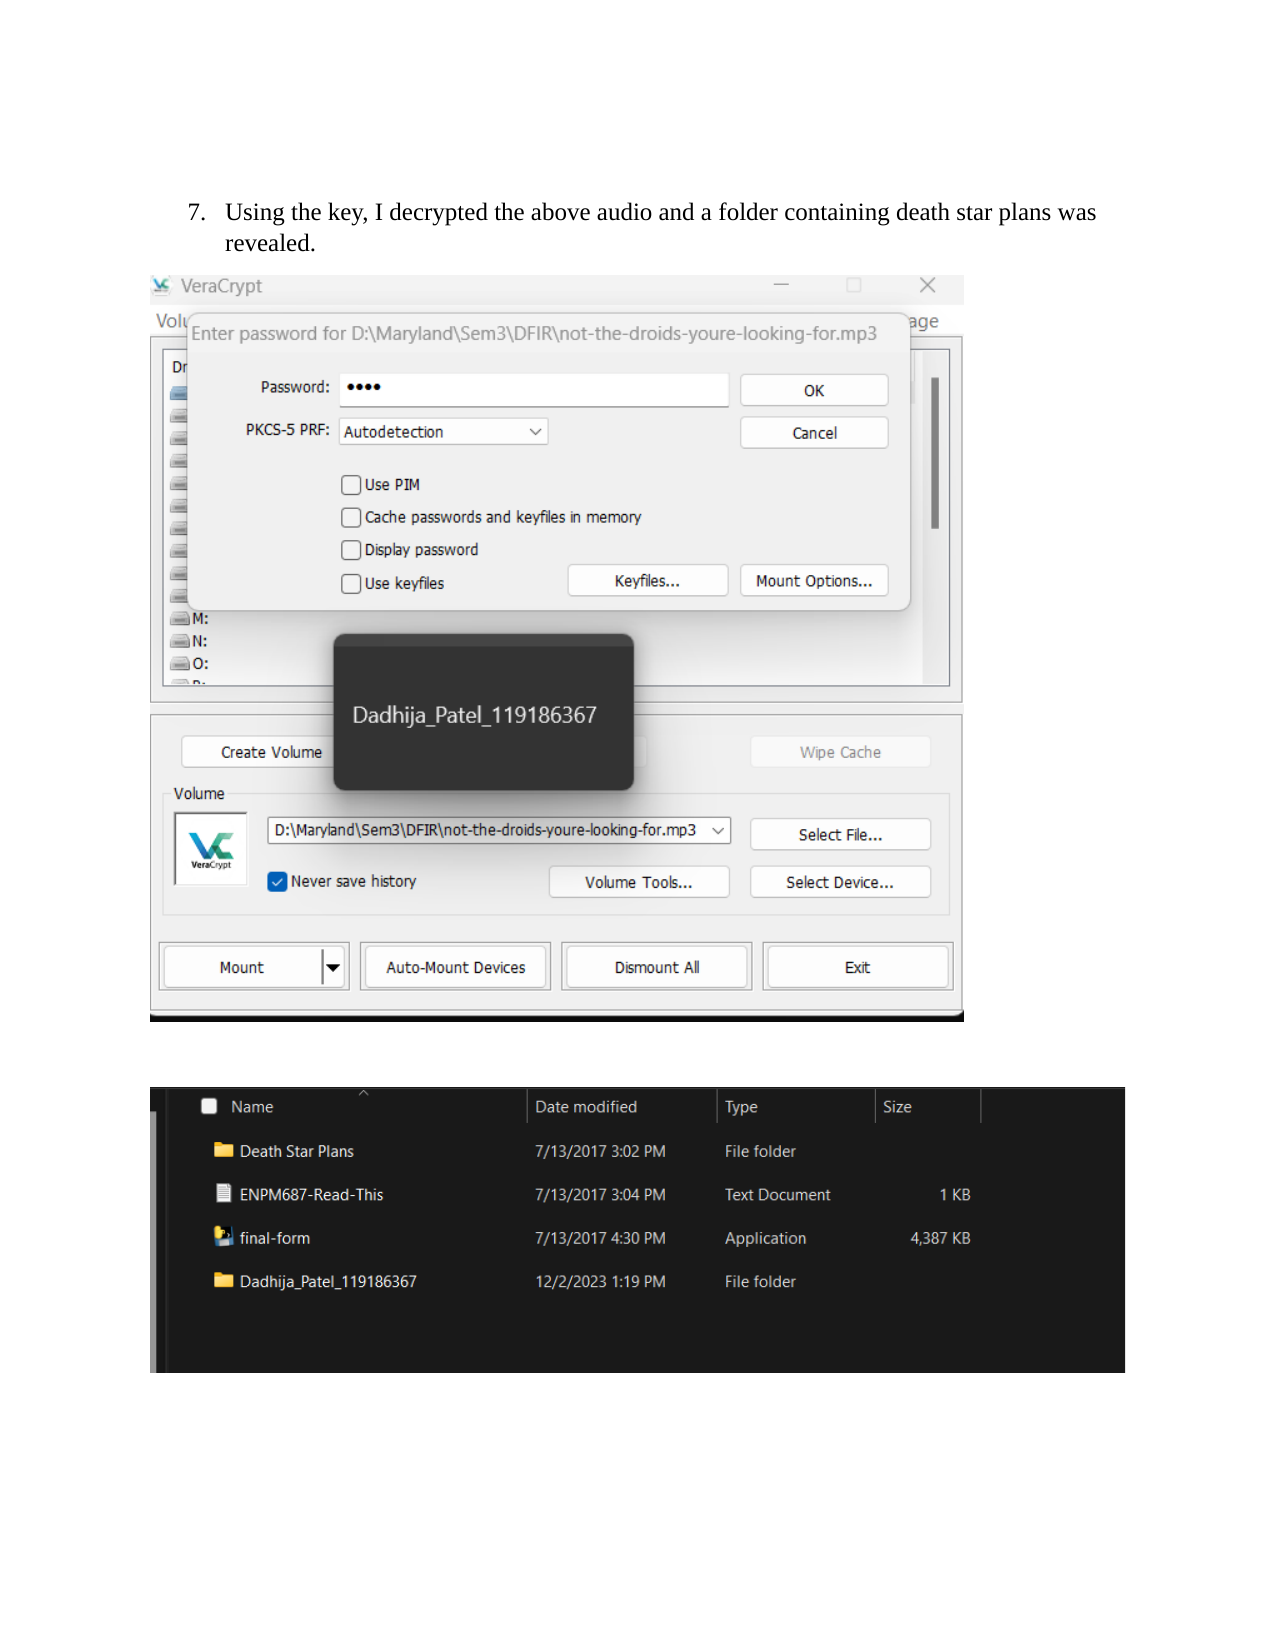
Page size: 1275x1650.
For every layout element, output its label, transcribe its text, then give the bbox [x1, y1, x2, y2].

picture [150, 275, 964, 1022]
list Using the key, I decrypted the above audio and a folder containing death star plans was revealed. [187, 197, 1125, 257]
picture [150, 1087, 1125, 1373]
